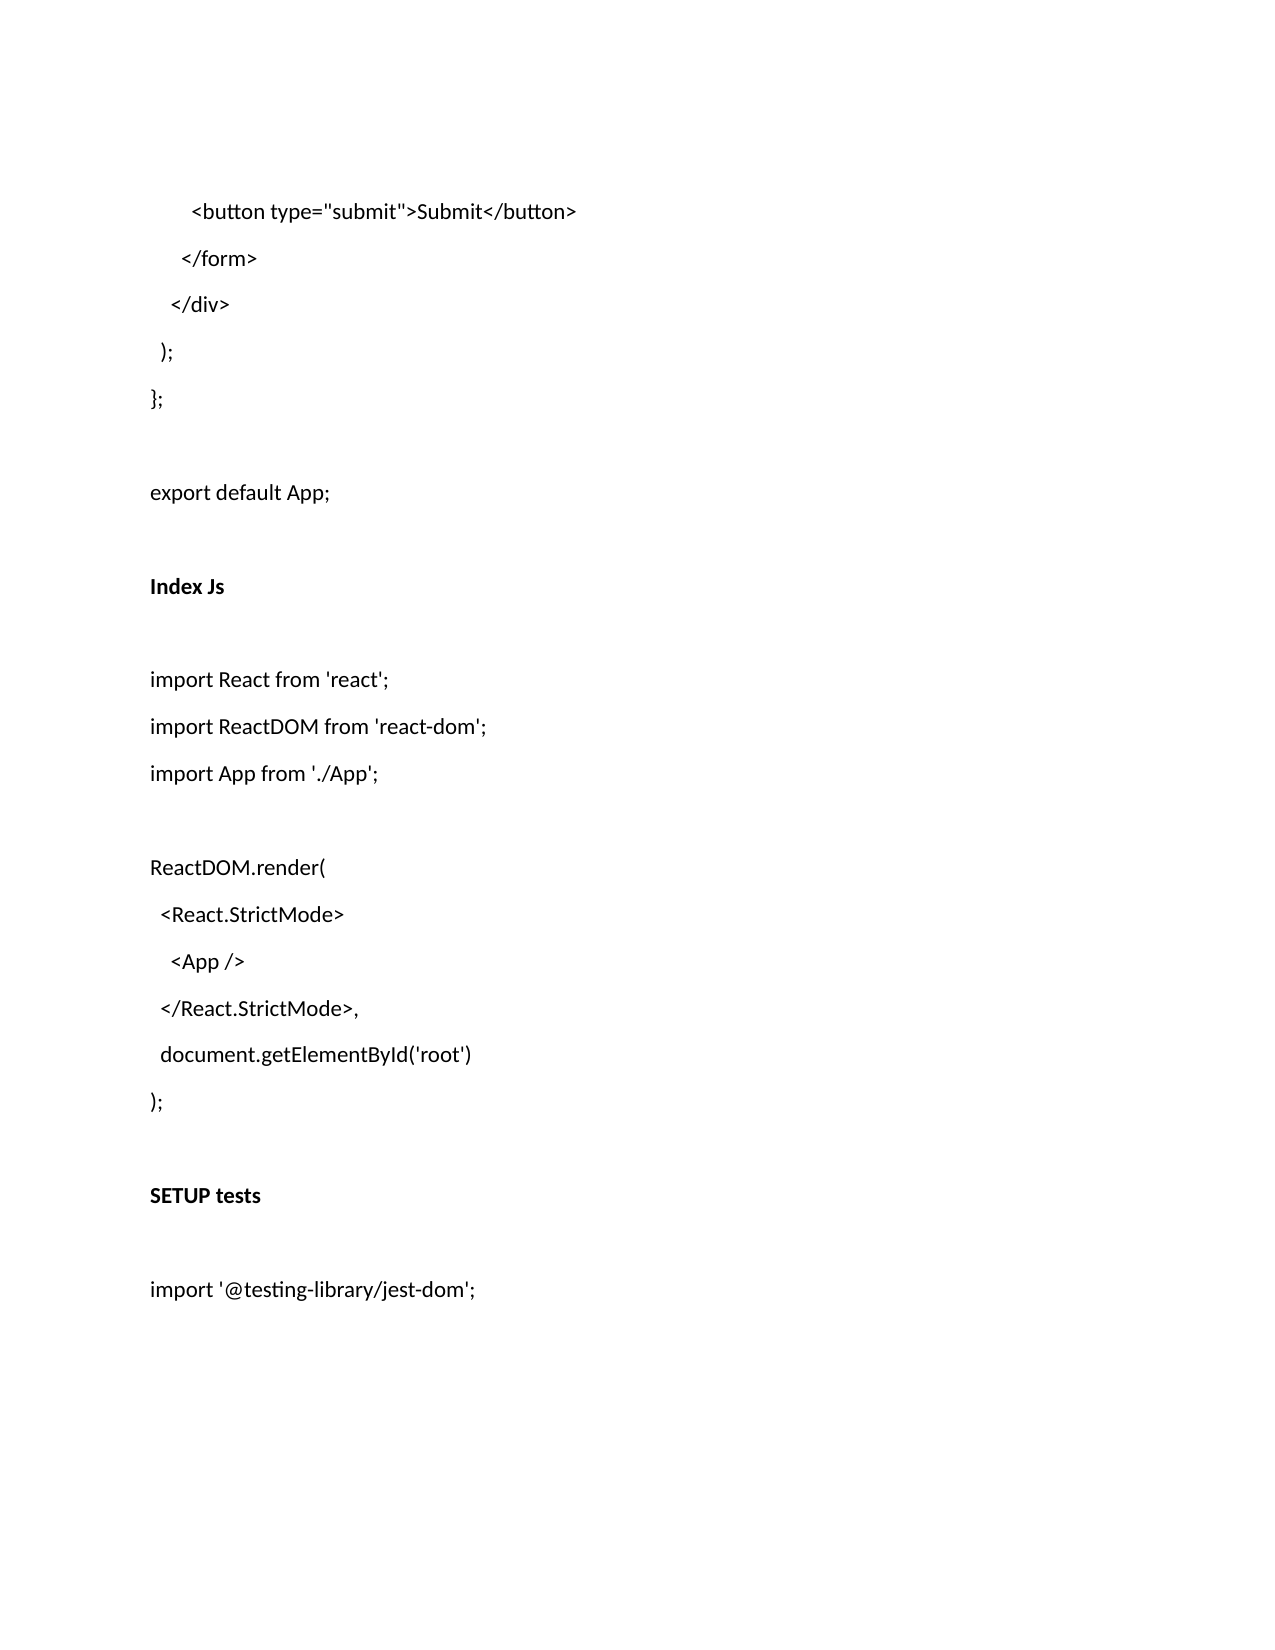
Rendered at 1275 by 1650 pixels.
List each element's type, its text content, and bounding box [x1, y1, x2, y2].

text ); [150, 337, 1125, 366]
text export default App; [150, 478, 1125, 506]
text </form> [150, 244, 1125, 272]
text SETUP tests [150, 1181, 1125, 1209]
text import React from 'react'; [150, 666, 1125, 694]
text Index Js [150, 572, 1125, 600]
text document.getElementById('root') [150, 1041, 1125, 1069]
text </React.StrictMode>, [150, 994, 1125, 1022]
text import App from './App'; [150, 759, 1125, 787]
text import ReactDOM from 'react-dom'; [150, 712, 1125, 741]
text </div> [150, 291, 1125, 319]
text import '@testing-library/jest-dom'; [150, 1275, 1125, 1303]
text ReactDOM.render( [150, 853, 1125, 881]
text <App /> [150, 947, 1125, 975]
text <button type="submit">Submit</button> [150, 197, 1125, 225]
text }; [150, 384, 1125, 412]
text ); [150, 1087, 1125, 1116]
text <React.StrictMode> [150, 900, 1125, 928]
